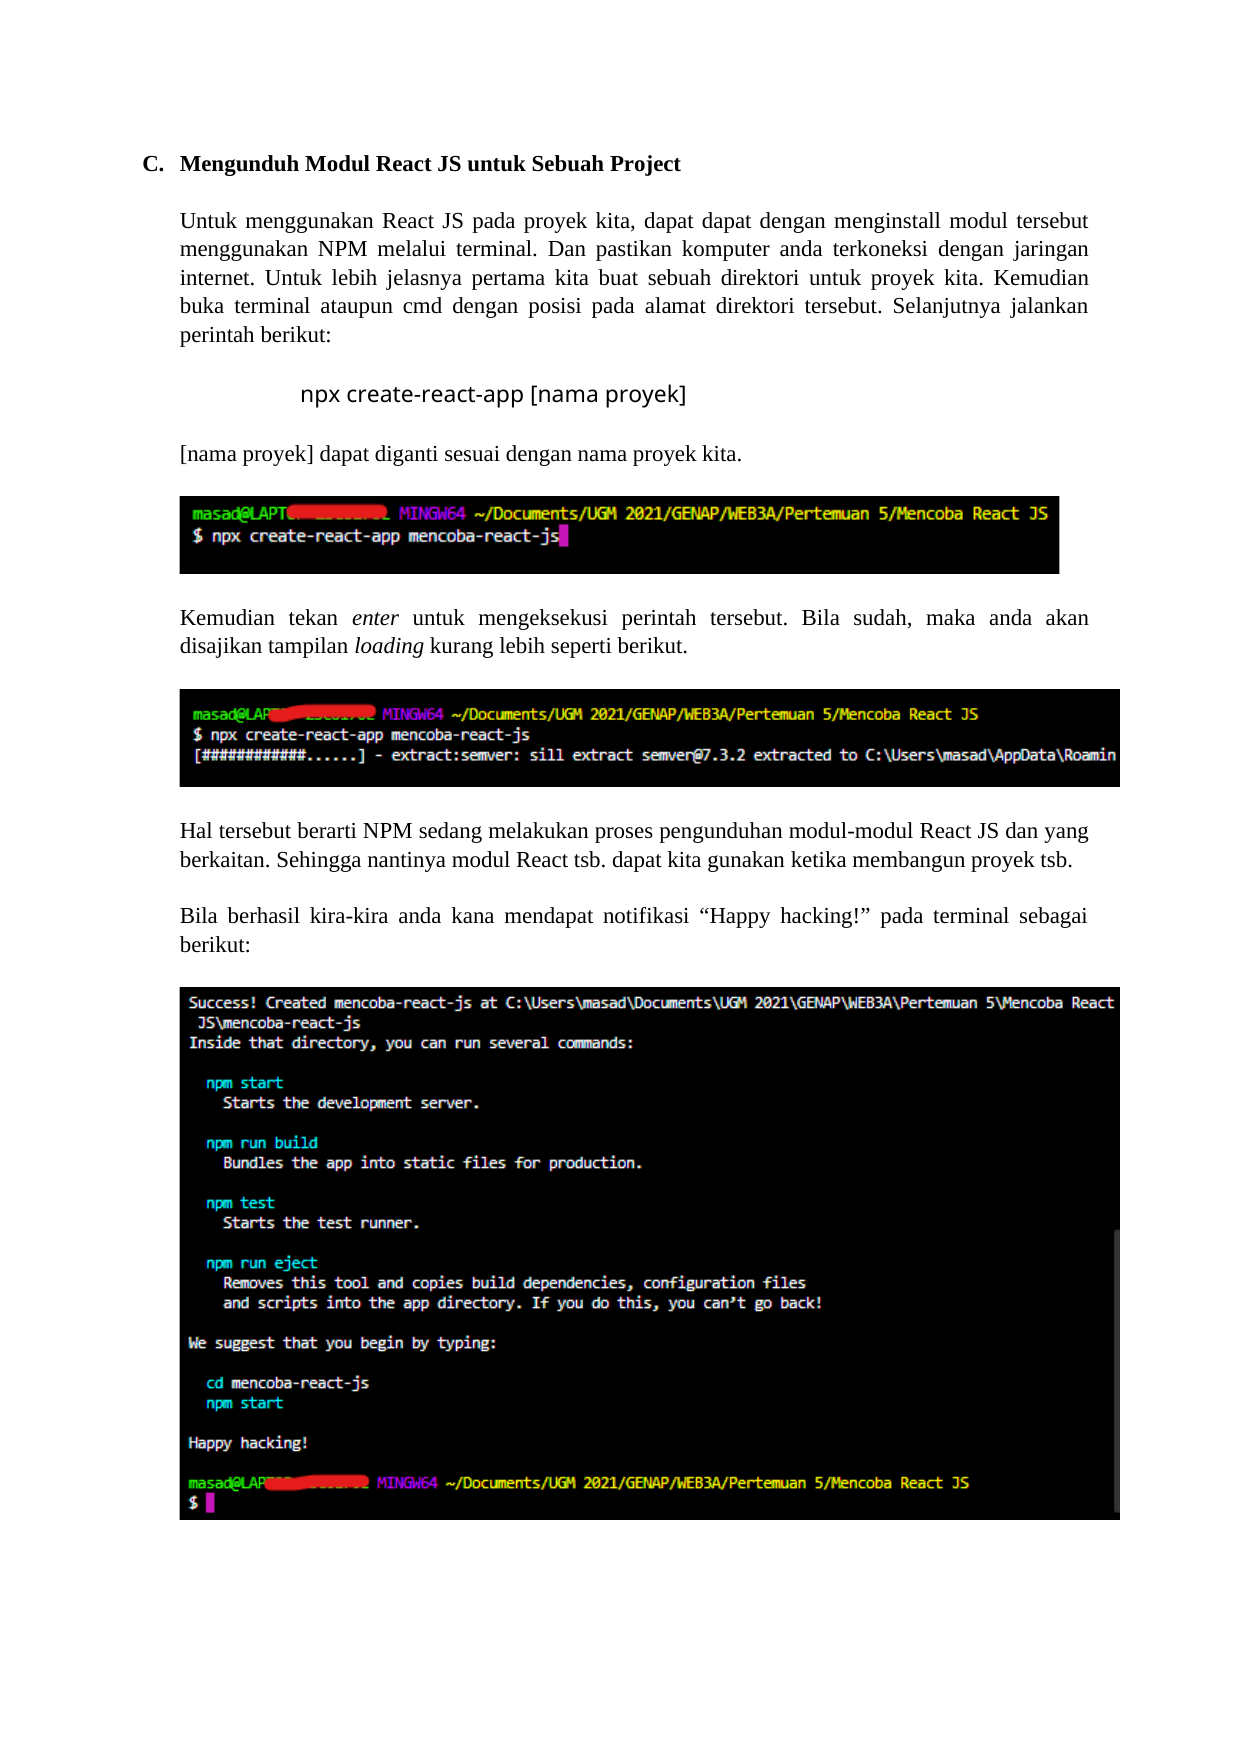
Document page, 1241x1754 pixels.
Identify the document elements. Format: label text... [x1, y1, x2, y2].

list Hal tersebut berarti NPM sedang melakukan proses pengunduhan modul-modul React JS dan yang berkaitan. Sehingga nantinya modul React tsb. dapat kita gunakan ketika membangun proyek tsb. [179, 817, 1090, 872]
picture [179, 987, 1120, 1520]
picture [179, 496, 1060, 574]
list Untuk menggunakan React JS pada proyek kita, dapat dapat dengan menginstall modul tersebut menggunakan NPM melalui terminal. Dan pastikan komputer anda terkoneksi dengan jaringan internet. Untuk lebih jelasnya pertama kita buat sebuah direktori untuk proyek kita. Kemudian buka terminal ataupun cmd dengan posisi pada alamat direktori tersebut. Selanjutnya jalankan perintah berikut: [179, 207, 1090, 347]
list npx create-react-app [nama proyek] [300, 377, 1090, 409]
list [nama proyek] dapat diganti sesuai dengan nama proyek kita. [179, 440, 1090, 466]
picture [179, 689, 1120, 787]
list Bila berhasil kira-kira anda kana mendapat notifikasi “Happy hacking!” pada terminal sebagai berikut: [179, 903, 1090, 957]
list Mengunduh Modul React JS untuk Sebuah Project [142, 150, 1090, 176]
list Kemudian tekan enter untuk mengeksekusi perintah tersebut. Bila sudah, maka anda akan disajikan tampilan loading kurang lebih seperti berikut. [179, 604, 1090, 658]
